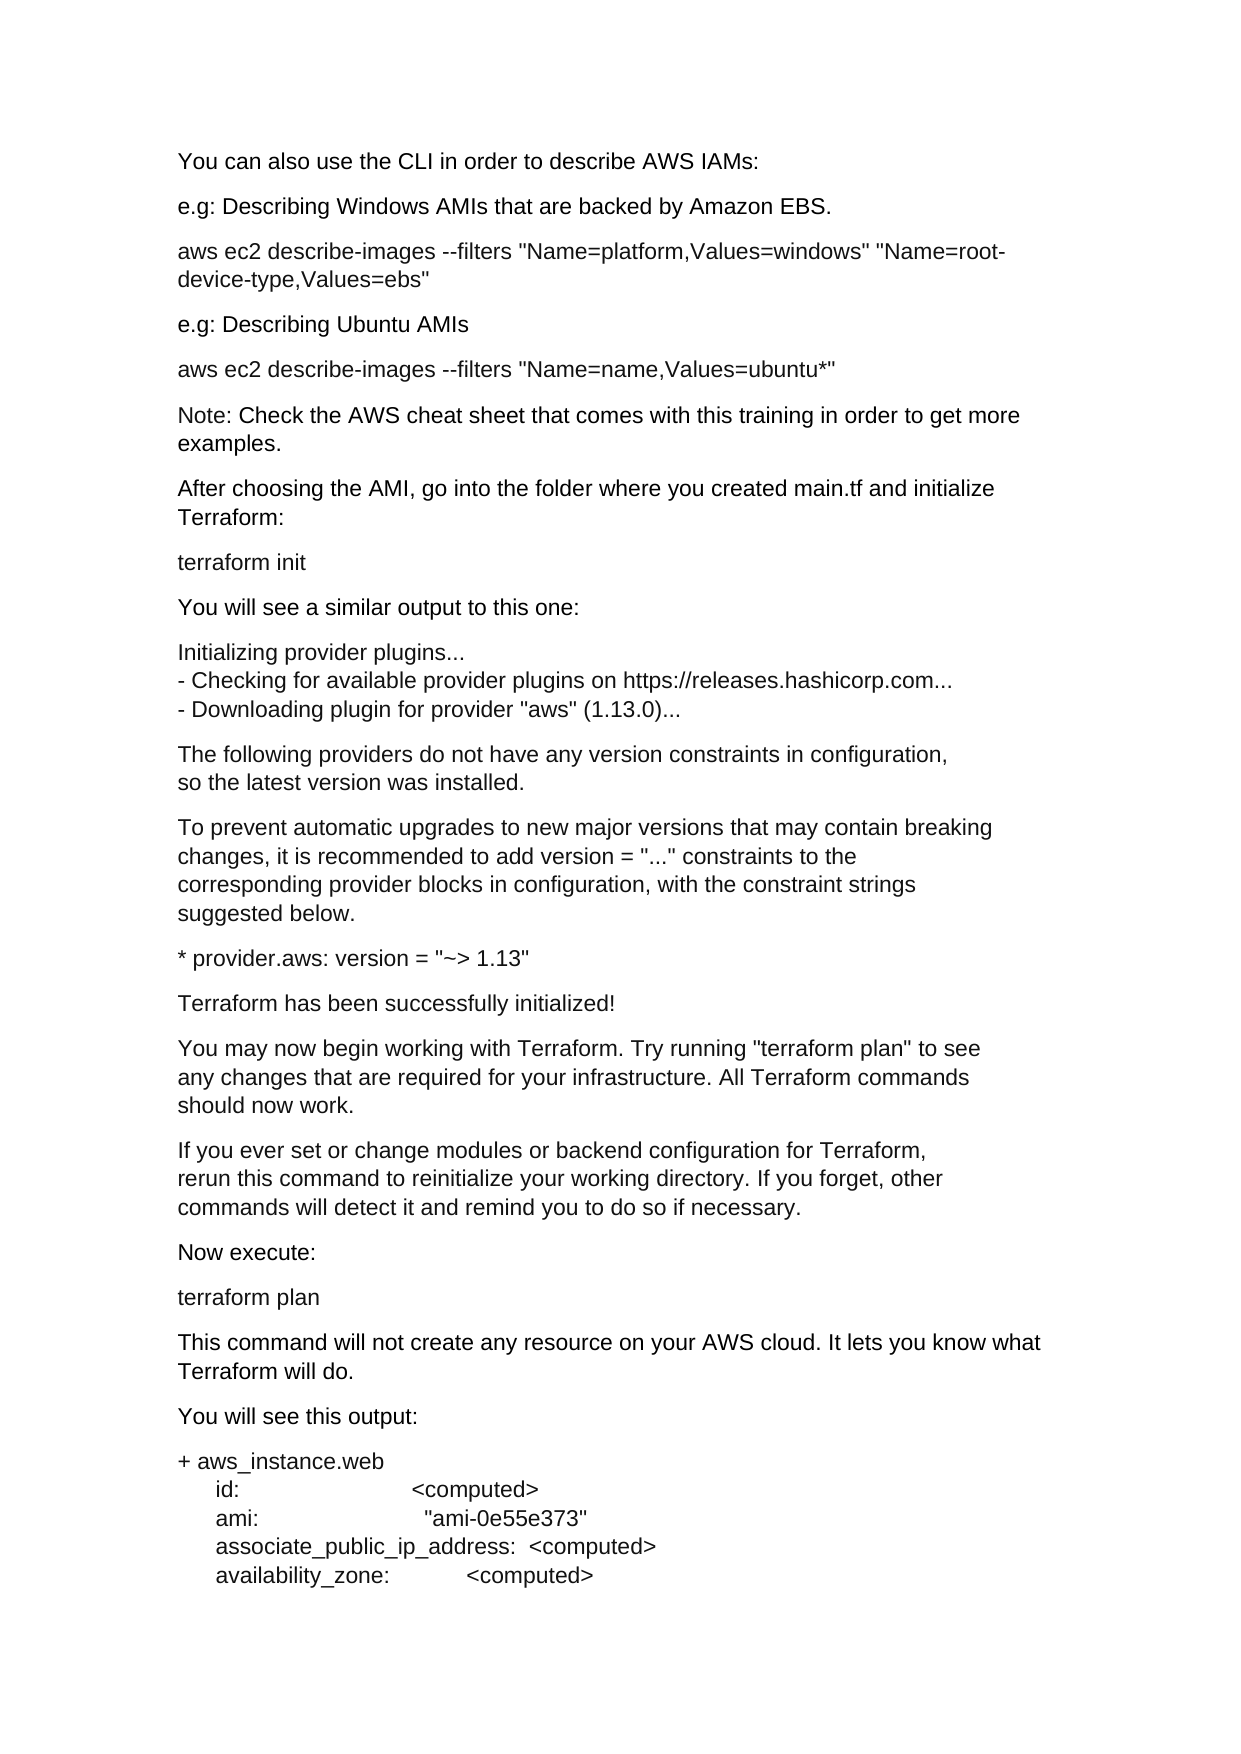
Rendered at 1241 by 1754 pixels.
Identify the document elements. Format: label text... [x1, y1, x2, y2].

text You can also use the CLI in order to describe AWS IAMs: [177, 148, 1063, 174]
text aws ec2 describe-images --filters "Name=platform,Values=windows" "Name=root-device-type,Values=ebs" [177, 238, 1063, 293]
text e.g: Describing Ubuntu AMIs [177, 311, 1063, 338]
text After choosing the AMI, go into the folder where you created main.tf and initialize Terraform: [177, 475, 1063, 530]
text Initializing provider plugins... - Checking for available provider plugins on https://releases.hashicorp.com... - Downloading plugin for provider "aws" (1.13.0)... [177, 639, 1063, 722]
text You will see this output: [177, 1403, 1063, 1429]
text Note: Check the AWS cheat sheet that comes with this training in order to get more examples. [177, 402, 1063, 456]
text Terraform has been successfully initialized! [177, 990, 1063, 1016]
text Now execute: [177, 1239, 1063, 1265]
text * provider.aws: version = "~> 1.13" [177, 945, 1063, 971]
text You will see a similar output to this one: [177, 594, 1063, 620]
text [177, 1448, 1063, 1588]
text If you ever set or change modules or backend configuration for Terraform, rerun this command to reinitialize your working directory. If you forget, other commands will detect it and remind you to do so if necessary. [177, 1137, 1063, 1220]
text To prevent automatic upgrades to new major versions that may contain breaking changes, it is recommended to add version = "..." constraints to the corresponding provider blocks in configuration, with the constraint strings suggested below. [177, 814, 1063, 926]
text The following providers do not have any version constraints in configuration, so the latest version was installed. [177, 741, 1063, 796]
text e.g: Describing Windows AMIs that are backed by Amazon EBS. [177, 193, 1063, 219]
text aws ec2 describe-images --filters "Name=name,Values=ubuntu*" [177, 356, 1063, 383]
text terraform init [177, 549, 1063, 575]
text This command will not create any resource on your AWS cloud. It lets you know what Terraform will do. [177, 1329, 1063, 1384]
text terraform plan [177, 1284, 1063, 1310]
text You may now begin working with Terraform. Try running "terraform plan" to see any changes that are required for your infrastructure. All Terraform commands should now work. [177, 1035, 1063, 1118]
